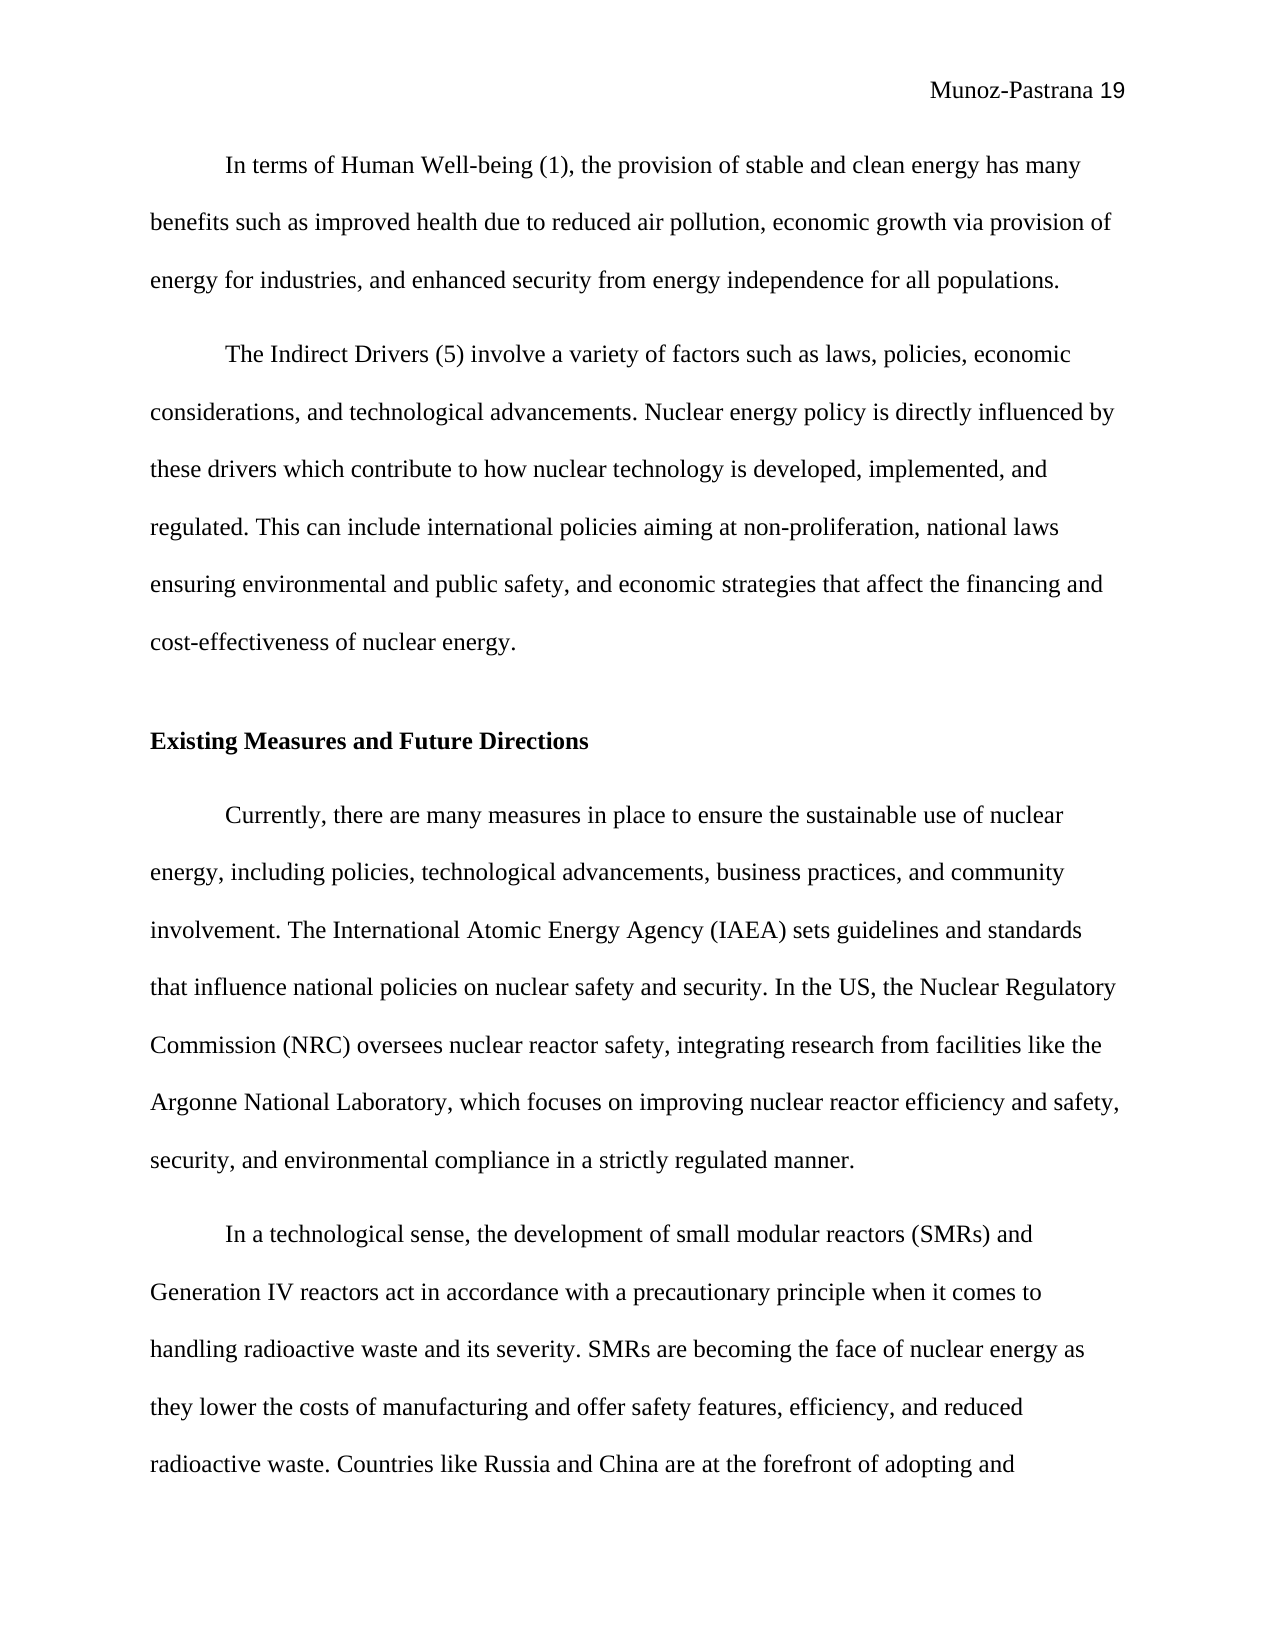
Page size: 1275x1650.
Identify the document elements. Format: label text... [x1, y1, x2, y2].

text Currently, there are many measures in place to ensure the sustainable use of nuclear energy, including policies, technological advancements, business practices, and community involvement. The International Atomic Energy Agency (IAEA) sets guidelines and standards that influence national policies on nuclear safety and security. In the US, the Nuclear Regulatory Commission (NRC) oversees nuclear reactor safety, integrating research from facilities like the Argonne National Laboratory, which focuses on improving nuclear reactor efficiency and safety, security, and environmental compliance in a strictly regulated manner. [150, 800, 1125, 1174]
text In terms of Human Well-being (1), the provision of stable and clean energy has many benefits such as improved health due to reduced air pollution, economic growth via provision of energy for industries, and enhanced security from energy independence for all populations. [150, 150, 1125, 294]
subtitle Existing Measures and Future Directions [150, 726, 1125, 754]
text The Indirect Drivers (5) involve a variety of factors such as laws, policies, economic considerations, and technological advancements. Nuclear energy policy is directly influenced by these drivers which contribute to how nuclear technology is developed, implemented, and regulated. This can include international policies aiming at non-proliferation, national laws ensuring environmental and public safety, and economic strategies that affect the financing and cost-effectiveness of nuclear energy. [150, 339, 1125, 655]
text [150, 1219, 1125, 1478]
